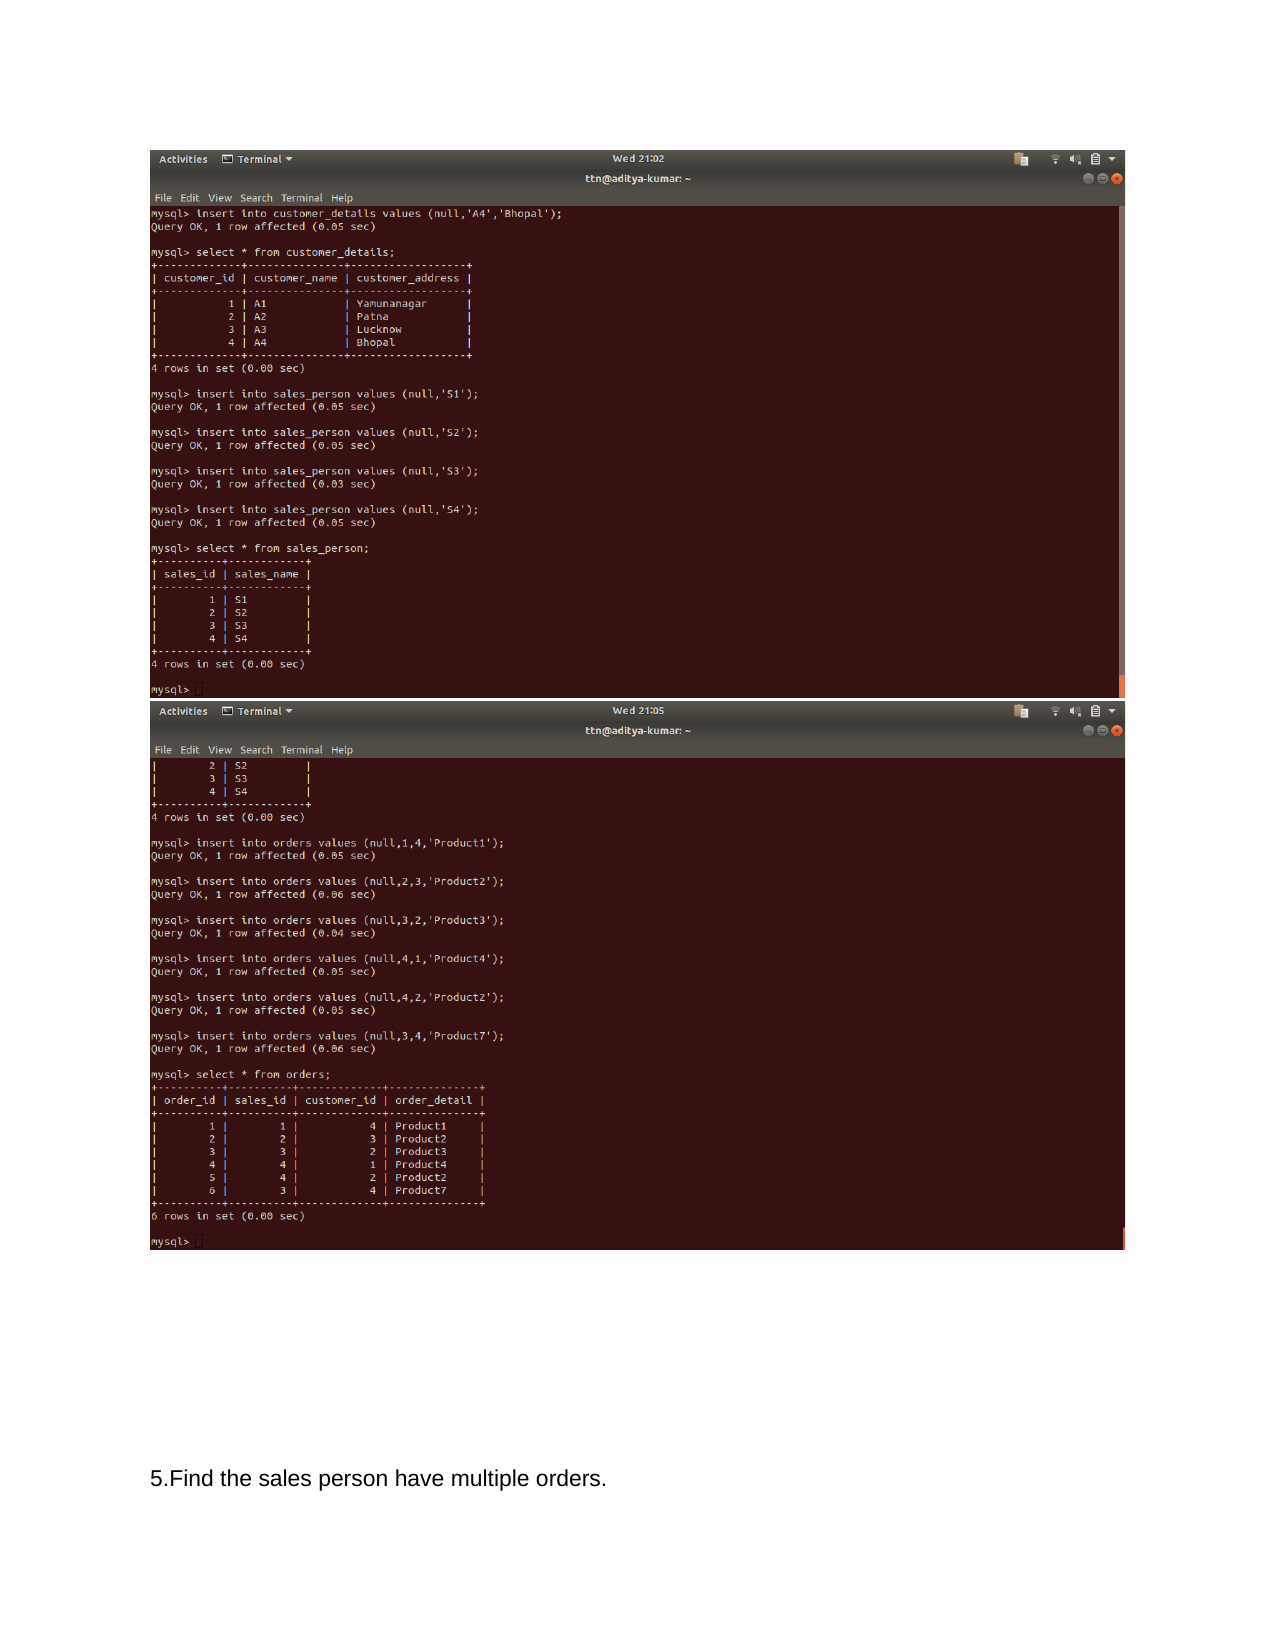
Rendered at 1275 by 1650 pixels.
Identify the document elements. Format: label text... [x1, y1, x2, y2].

picture [150, 701, 1125, 1250]
text 5.Find the sales person have multiple orders. [150, 1465, 1125, 1491]
picture [150, 150, 1125, 698]
